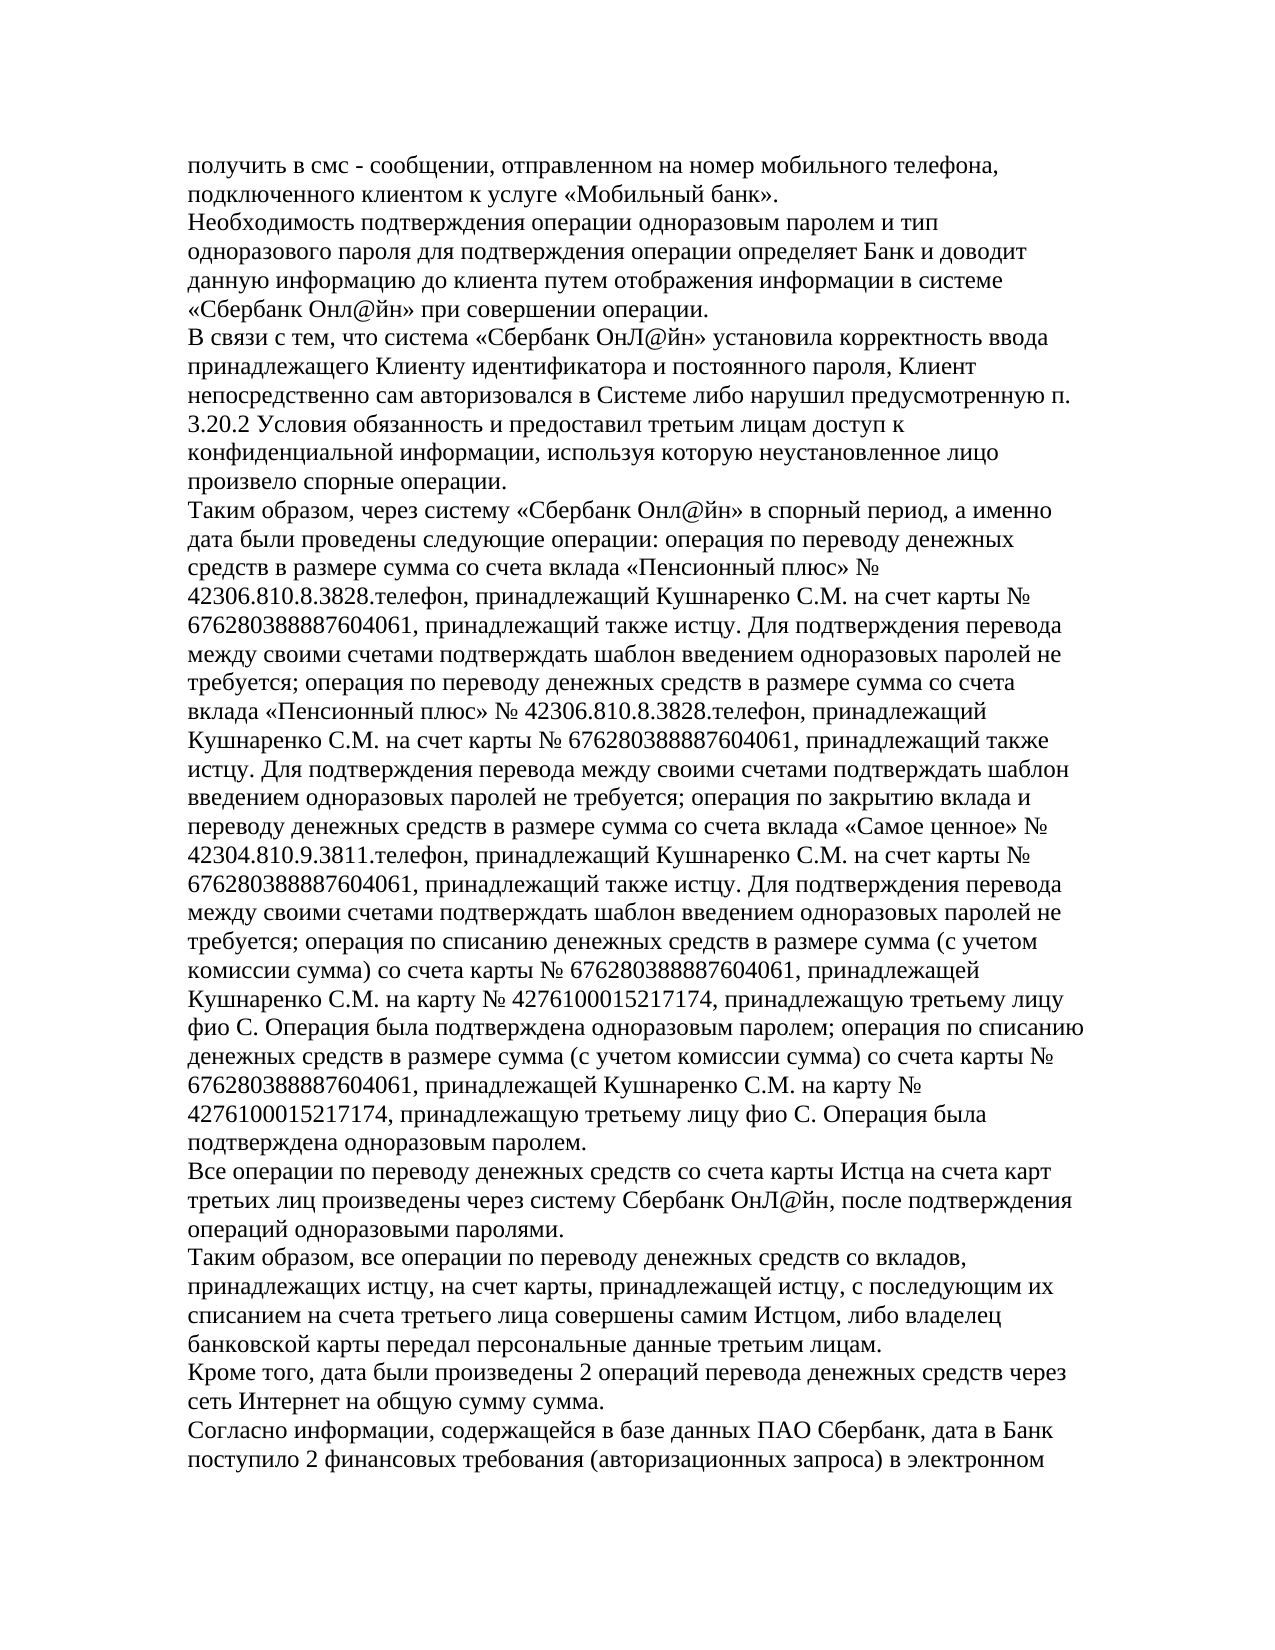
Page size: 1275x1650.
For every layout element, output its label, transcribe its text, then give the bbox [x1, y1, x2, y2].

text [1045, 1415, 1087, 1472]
text Кроме того, дата были произведены 2 операций перевода денежных средств через сеть Интернет на общую сумму сумма. [187, 1357, 1087, 1415]
text Таким образом, через систему «Сбербанк Онл@йн» в спорный период, а именно дата были проведены следующие операции: операция по переводу денежных средств в размере сумма со счета вклада «Пенсионный плюс» № 42306.810.8.3828.телефон, принадлежащий Кушнаренко С.М. на счет карты № 676280388887604061, принадлежащий также истцу. Для подтверждения перевода между своими счетами подтверждать шаблон введением одноразовых паролей не требуется; операция по переводу денежных средств в размере сумма со счета вклада «Пенсионный плюс» № 42306.810.8.3828.телефон, принадлежащий Кушнаренко С.М. на счет карты № 676280388887604061, принадлежащий также истцу. Для подтверждения перевода между своими счетами подтверждать шаблон введением одноразовых паролей не требуется; операция по закрытию вклада и переводу денежных средств в размере сумма со счета вклада «Самое ценное» № 42304.810.9.3811.телефон, принадлежащий Кушнаренко С.М. на счет карты № 676280388887604061, принадлежащий также истцу. Для подтверждения перевода между своими счетами подтверждать шаблон введением одноразовых паролей не требуется; операция по списанию денежных средств в размере сумма (с учетом комиссии сумма) со счета карты № 676280388887604061, принадлежащей Кушнаренко С.М. на карту № 4276100015217174, принадлежащую третьему лицу фио С. Операция была подтверждена одноразовым паролем; операция по списанию денежных средств в размере сумма (с учетом комиссии сумма) со счета карты № 676280388887604061, принадлежащей Кушнаренко С.М. на карту № 4276100015217174, принадлежащую третьему лицу фио С. Операция была подтверждена одноразовым паролем. [187, 495, 1087, 1156]
text Необходимость подтверждения операции одноразовым паролем и тип одноразового пароля для подтверждения операции определяет Банк и доводит данную информацию до клиента путем отображения информации в системе «Сбербанк Онл@йн» при совершении операции. [187, 207, 1087, 322]
text В связи с тем, что система «Сбербанк ОнЛ@йн» установила корректность ввода принадлежащего Клиенту идентификатора и постоянного пароля, Клиент непосредственно сам авторизовался в Системе либо нарушил предусмотренную п. 3.20.2 Условия обязанность и предоставил третьим лицам доступ к конфиденциальной информации, используя которую неустановленное лицо произвело спорные операции. [187, 322, 1087, 495]
text Таким образом, все операции по переводу денежных средств со вкладов, принадлежащих истцу, на счет карты, принадлежащей истцу, с последующим их списанием на счета третьего лица совершены самим Истцом, либо владелец банковской карты передал персональные данные третьим лицам. [187, 1242, 1087, 1357]
text Все операции по переводу денежных средств со счета карты Истца на счета карт третьих лиц произведены через систему Сбербанк ОнЛ@йн, после подтверждения операций одноразовыми паролями. [564, 1156, 1087, 1242]
